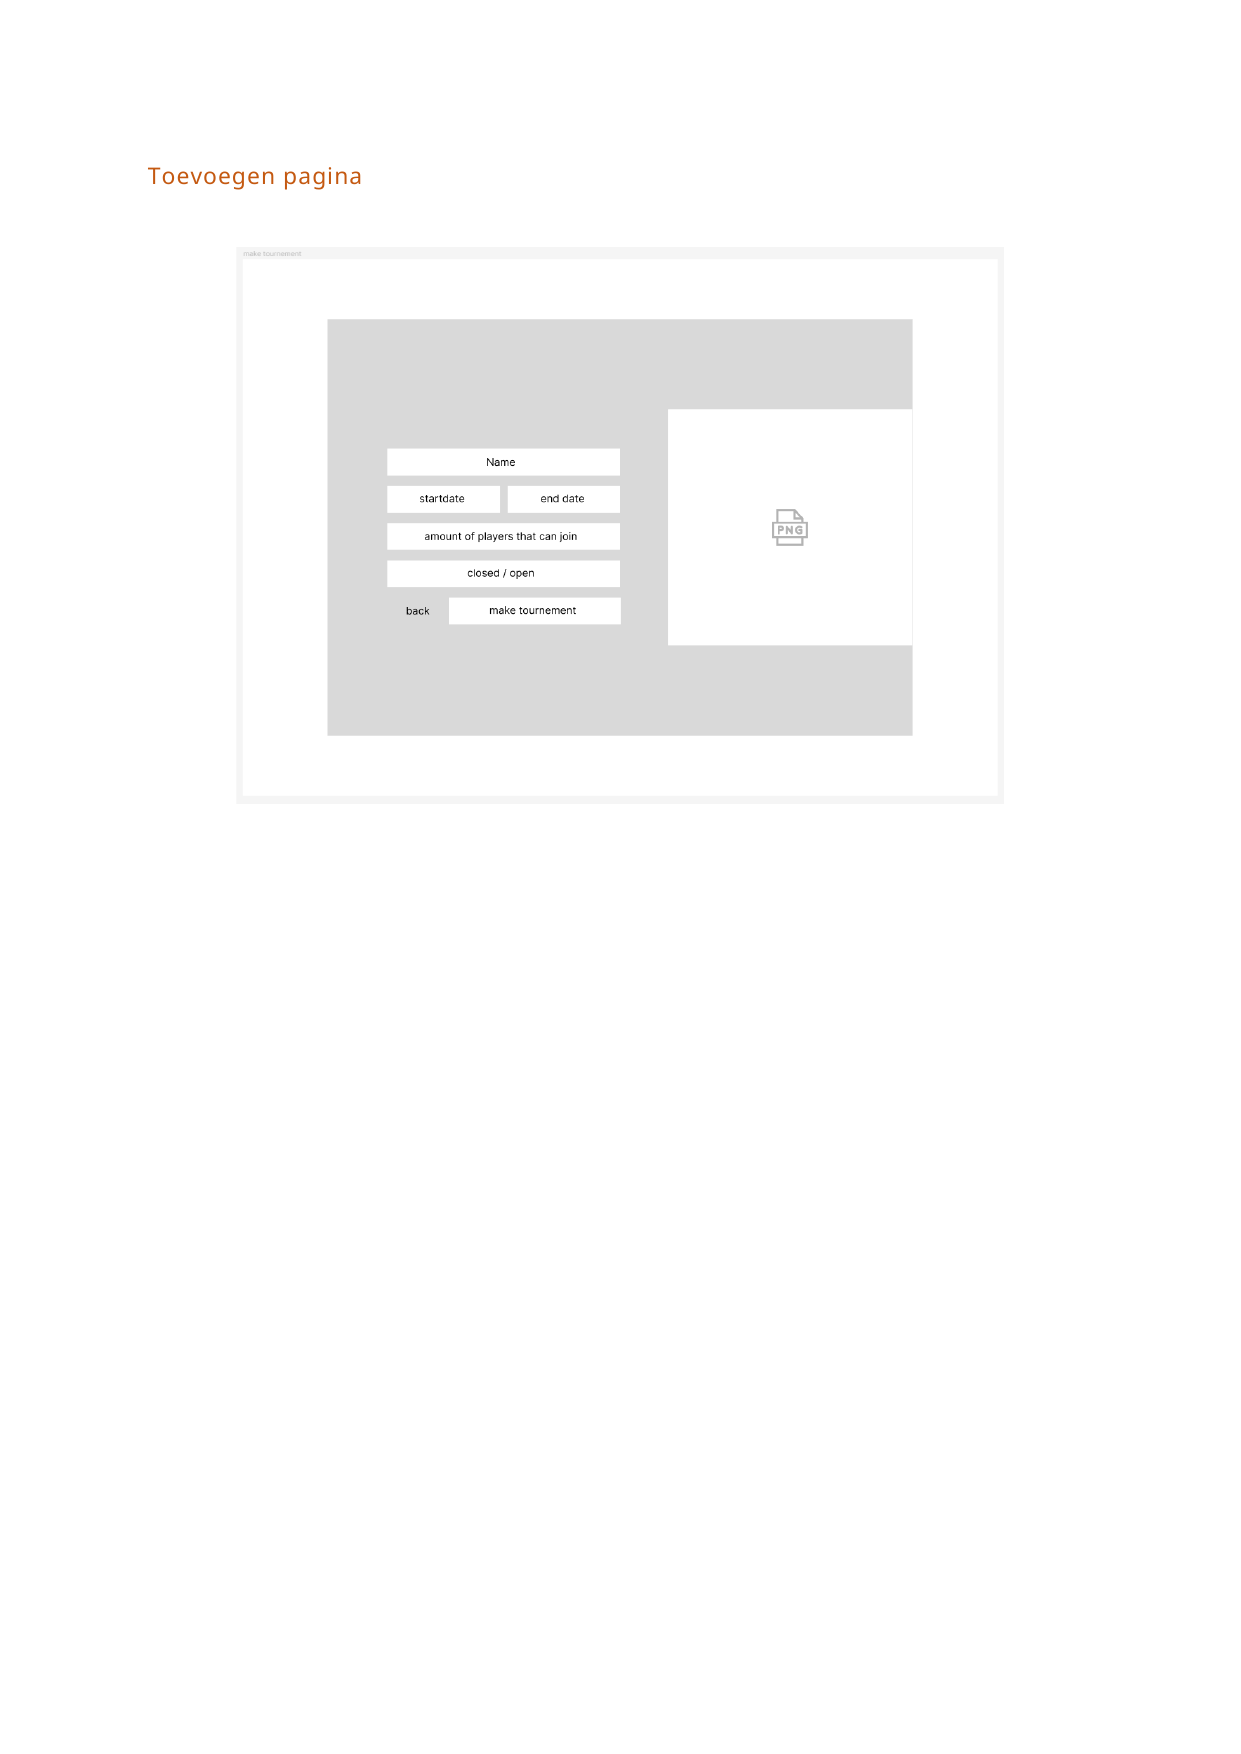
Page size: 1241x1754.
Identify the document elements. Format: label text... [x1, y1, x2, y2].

picture [236, 247, 1004, 804]
subtitle Toevoegen pagina [148, 160, 1093, 191]
